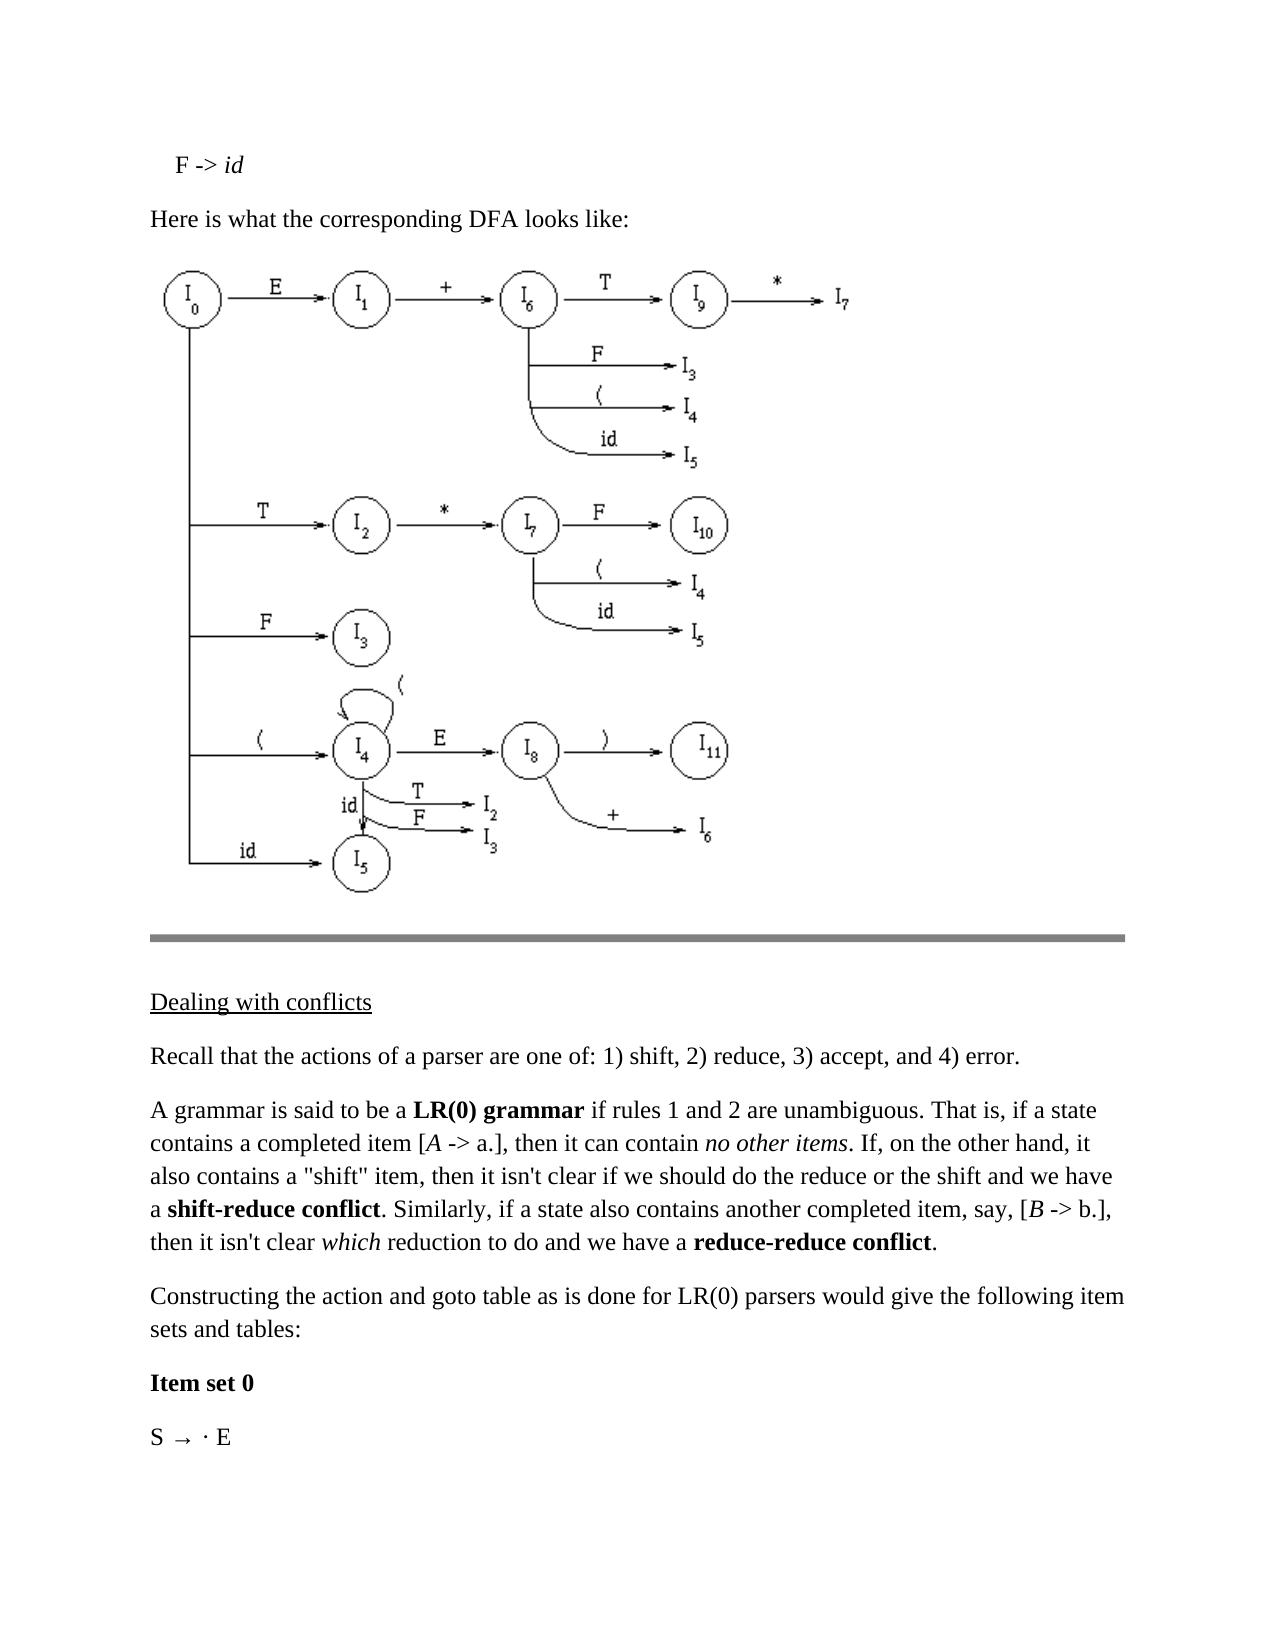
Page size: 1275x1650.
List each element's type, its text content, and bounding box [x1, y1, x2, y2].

text Recall that the actions of a parser are one of: 1) shift, 2) reduce, 3) accept, and 4) error. [150, 1041, 1125, 1070]
text Dealing with conflicts [150, 987, 1125, 1016]
text S → · E [150, 1422, 1125, 1450]
text Here is what the corresponding DFA looks like: [150, 204, 1125, 233]
text F -> id [150, 150, 1125, 179]
picture [150, 257, 869, 910]
text A grammar is said to be a LR(0) grammar if rules 1 and 2 are unambiguous. That is, if a state contains a completed item [A -> a.], then it can contain no other items. If, on the other hand, it also contains a "shift" item, then it isn't clear if we should do the reduce or the shift and we have a shift-reduce conflict. Similarly, if a state also contains another completed item, say, [B -> b.], then it isn't clear which reduction to do and we have a reduce-reduce conflict. [150, 1095, 1125, 1256]
text Item set 0 [150, 1368, 1125, 1397]
text Constructing the action and goto table as is done for LR(0) parsers would give the following item sets and tables: [150, 1281, 1125, 1343]
